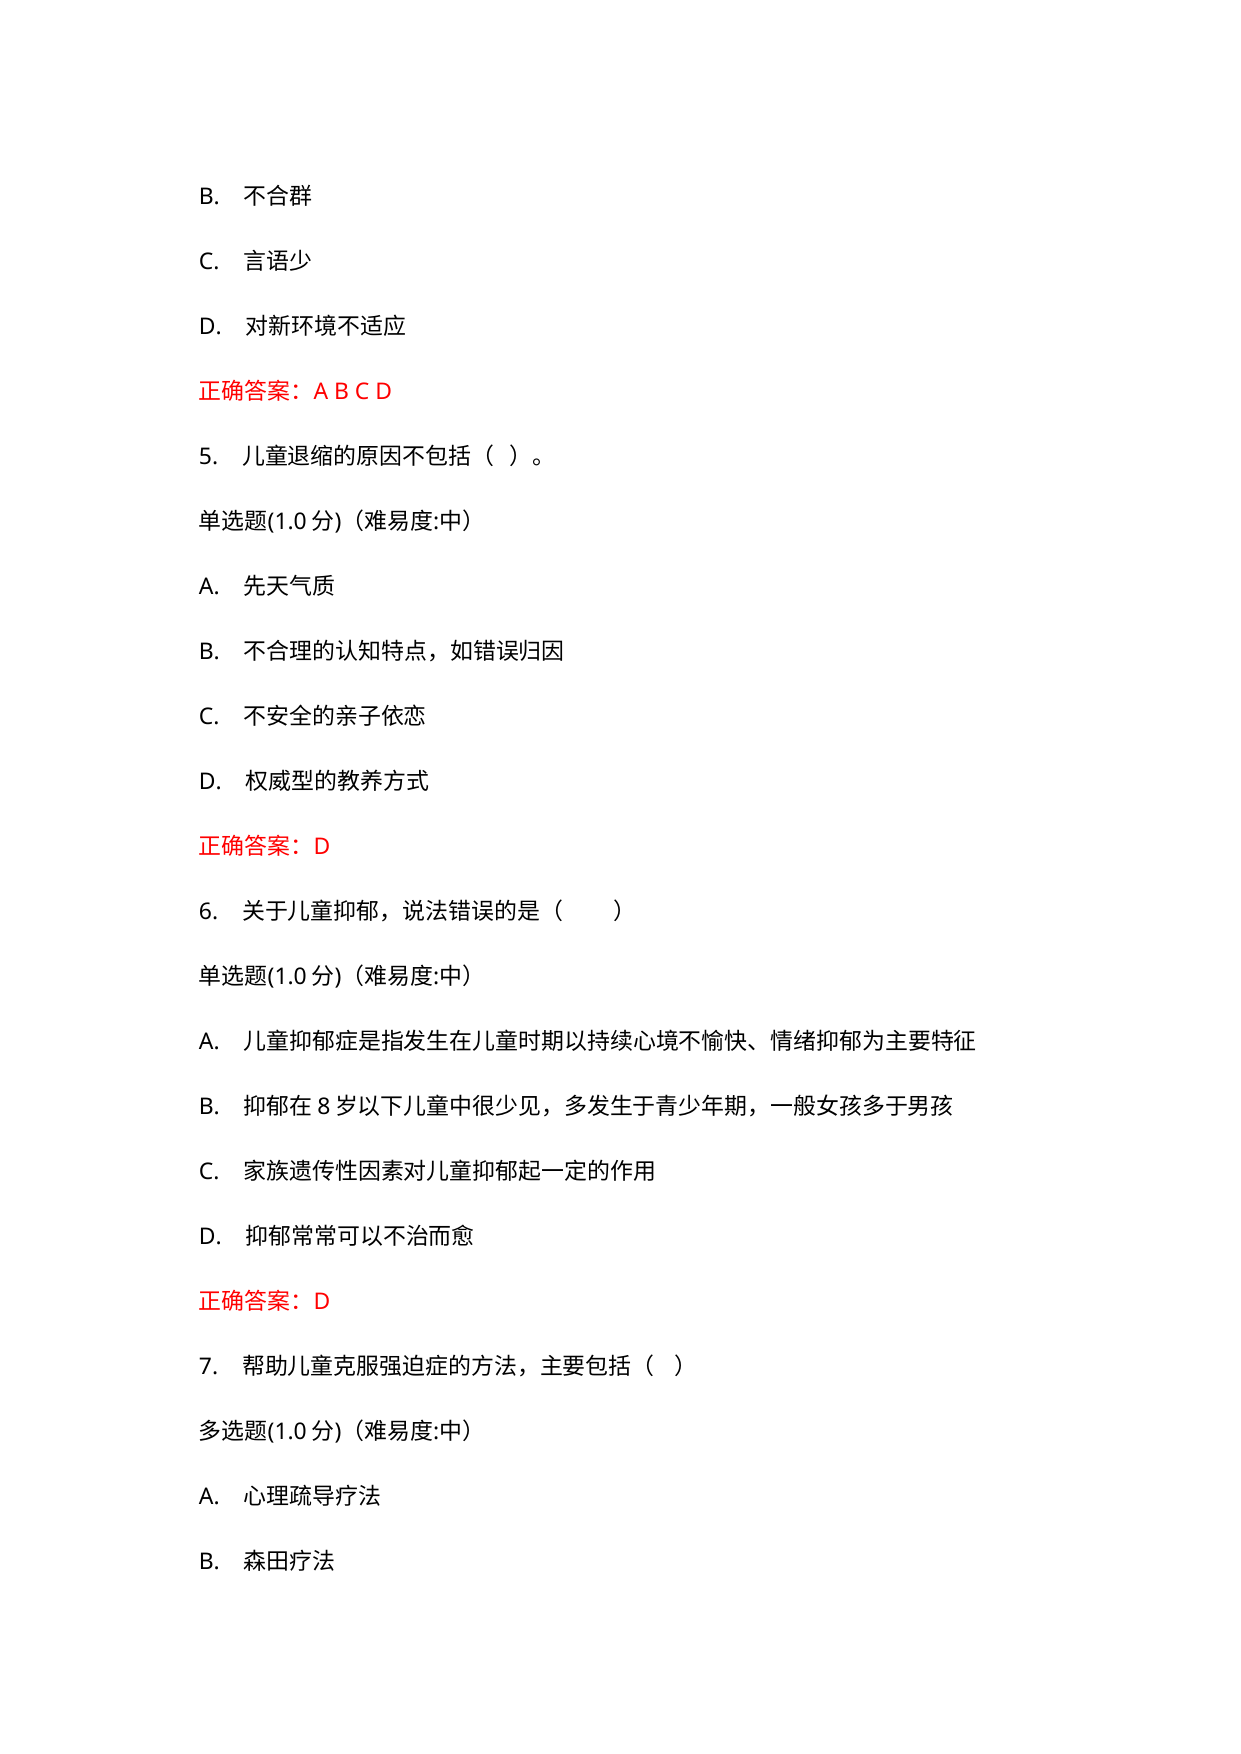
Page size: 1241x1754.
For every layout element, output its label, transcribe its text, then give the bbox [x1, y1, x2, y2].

table_cell 5. 儿童退缩的原因不包括（ ）。 [188, 422, 1160, 487]
table_cell B. 抑郁在8岁以下儿童中很少见，多发生于青少年期，一般女孩多于男孩 [188, 1072, 1160, 1137]
table_cell C. 家族遗传性因素对儿童抑郁起一定的作用 [188, 1137, 1160, 1202]
table_cell C. 不安全的亲子依恋 [188, 682, 1160, 747]
table_cell A. 先天气质 [188, 552, 1160, 617]
table_cell A. 儿童抑郁症是指发生在儿童时期以持续心境不愉快、情绪抑郁为主要特征 [188, 1007, 1160, 1072]
table_cell B. 不合理的认知特点，如错误归因 [188, 617, 1160, 682]
table_cell 正确答案：D [188, 812, 1160, 877]
table_cell 7. 帮助儿童克服强迫症的方法，主要包括（ ） [188, 1332, 1160, 1397]
table_cell D. 对新环境不适应 [188, 292, 1160, 357]
table_cell A. 心理疏导疗法 [188, 1462, 1160, 1527]
table_cell 正确答案：A B C D [188, 357, 1160, 422]
table_cell 6. 关于儿童抑郁，说法错误的是（ ） [188, 877, 1160, 942]
table_cell 单选题(1.0分)（难易度:中） [188, 487, 1160, 552]
table_cell B. 不合群 [188, 162, 1160, 227]
table_cell C. 言语少 [188, 227, 1160, 292]
table_cell 单选题(1.0分)（难易度:中） [188, 942, 1160, 1007]
table_cell D. 抑郁常常可以不治而愈 [188, 1202, 1160, 1267]
table_cell 多选题(1.0分)（难易度:中） [188, 1397, 1160, 1462]
table_cell B. 森田疗法 [188, 1527, 1160, 1592]
table_cell 正确答案：D [188, 1267, 1160, 1332]
table_cell D. 权威型的教养方式 [188, 747, 1160, 812]
